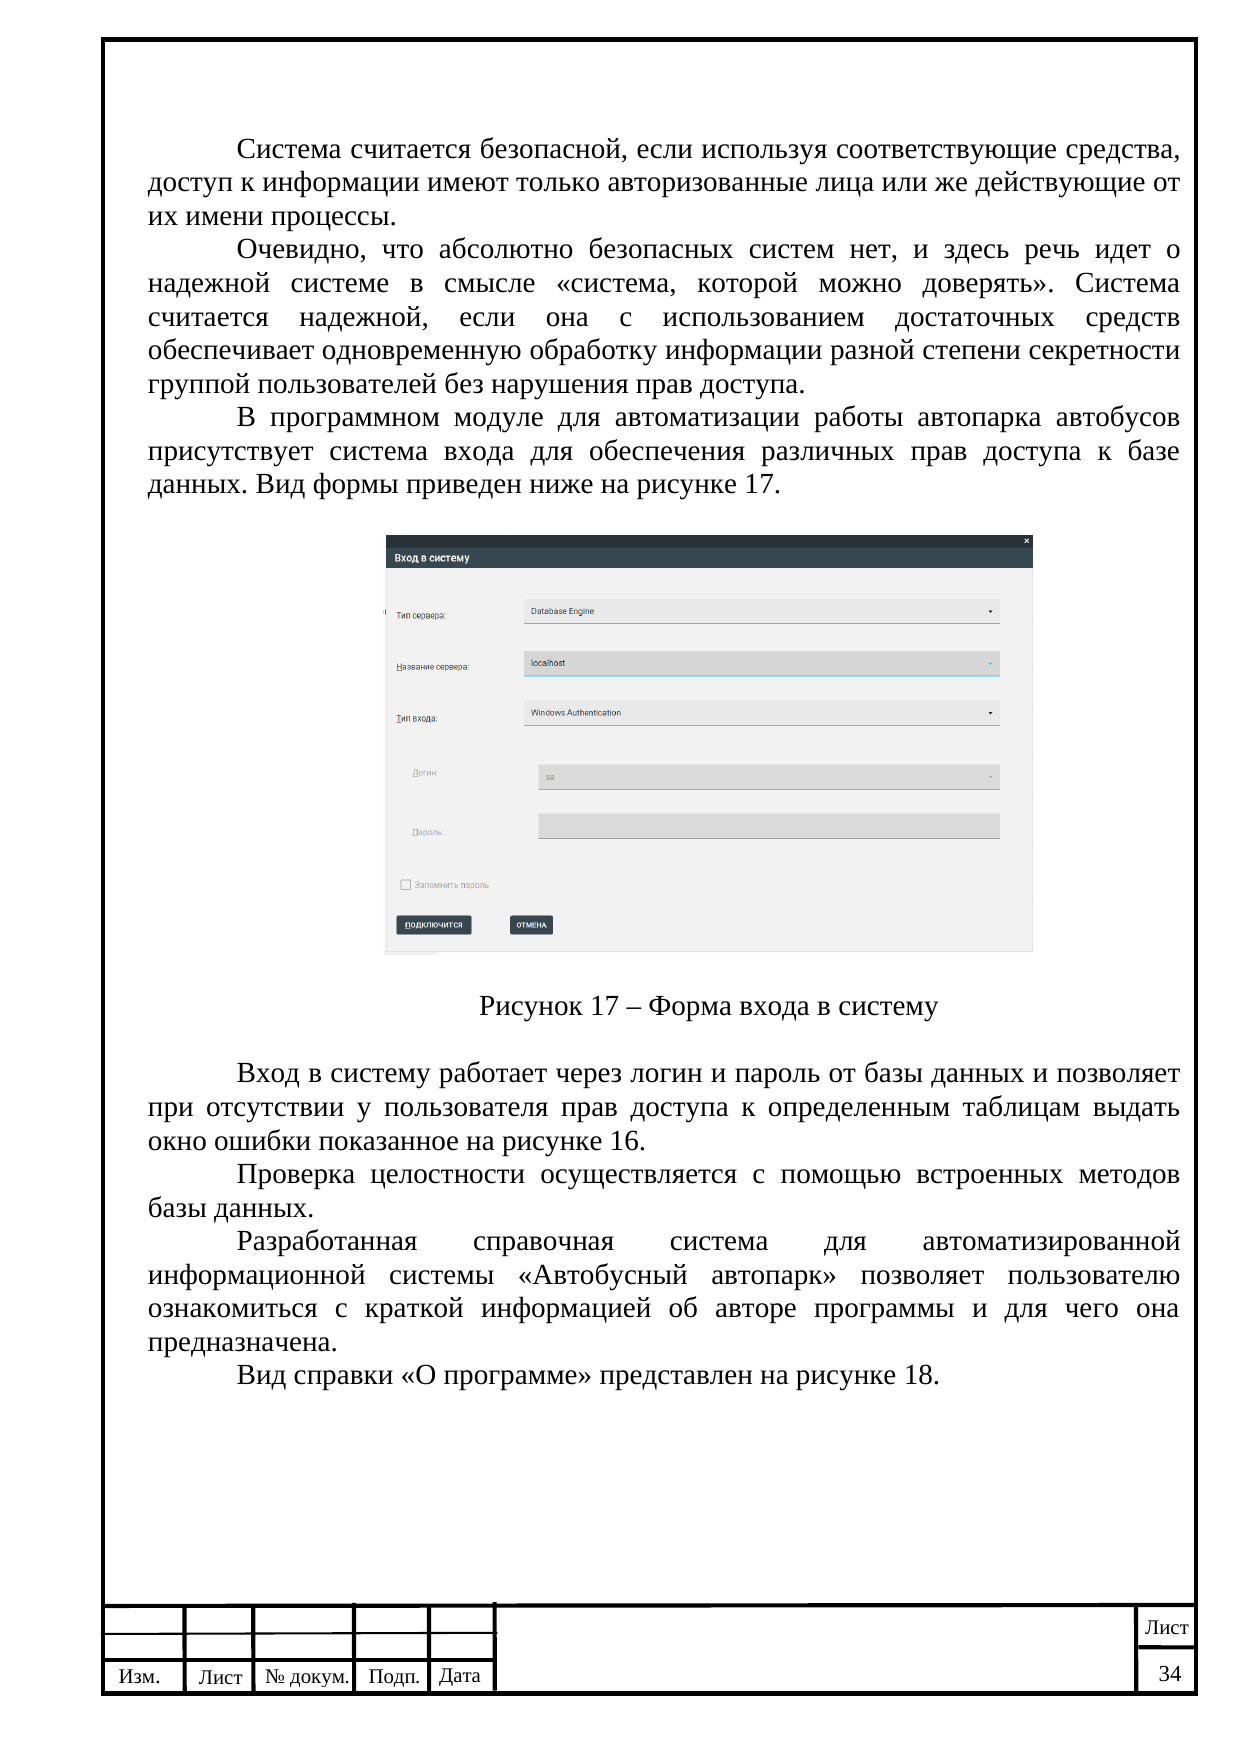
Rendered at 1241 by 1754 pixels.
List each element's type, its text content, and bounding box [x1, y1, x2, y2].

text Очевидно, что абсолютно безопасных систем нет, и здесь речь идет о надежной системе в смысле «система, которой можно доверять». Система считается надежной, если она с использованием достаточных средств обеспечивает одновременную обработку информации разной степени секретности группой пользователей без нарушения прав доступа. [148, 232, 1181, 399]
text Разработанная справочная система для автоматизированной информационной системы «Автобусный автопарк» позволяет пользователю ознакомиться с краткой информацией об авторе программы и для чего она предназначена. [148, 1223, 1181, 1357]
text Рисунок 17 – Форма входа в систему [148, 988, 1181, 1022]
text Система считается безопасной, если используя соответствующие средства, доступ к информации имеют только авторизованные лица или же действующие от их имени процессы. [148, 131, 1181, 232]
text В программном модуле для автоматизации работы автопарка автобусов присутствует система входа для обеспечения различных прав доступа к базе данных. Вид формы приведен ниже на рисунке 17. [148, 399, 1181, 500]
text Вход в систему работает через логин и пароль от базы данных и позволяет при отсутствии у пользователя прав доступа к определенным таблицам выдать окно ошибки показанное на рисунке 16. [148, 1056, 1181, 1156]
text Проверка целостности осуществляется с помощью встроенных методов базы данных. [148, 1156, 1181, 1223]
picture [383, 533, 1034, 955]
text Вид справки «О программе» представлен на рисунке 18. [148, 1357, 1181, 1391]
